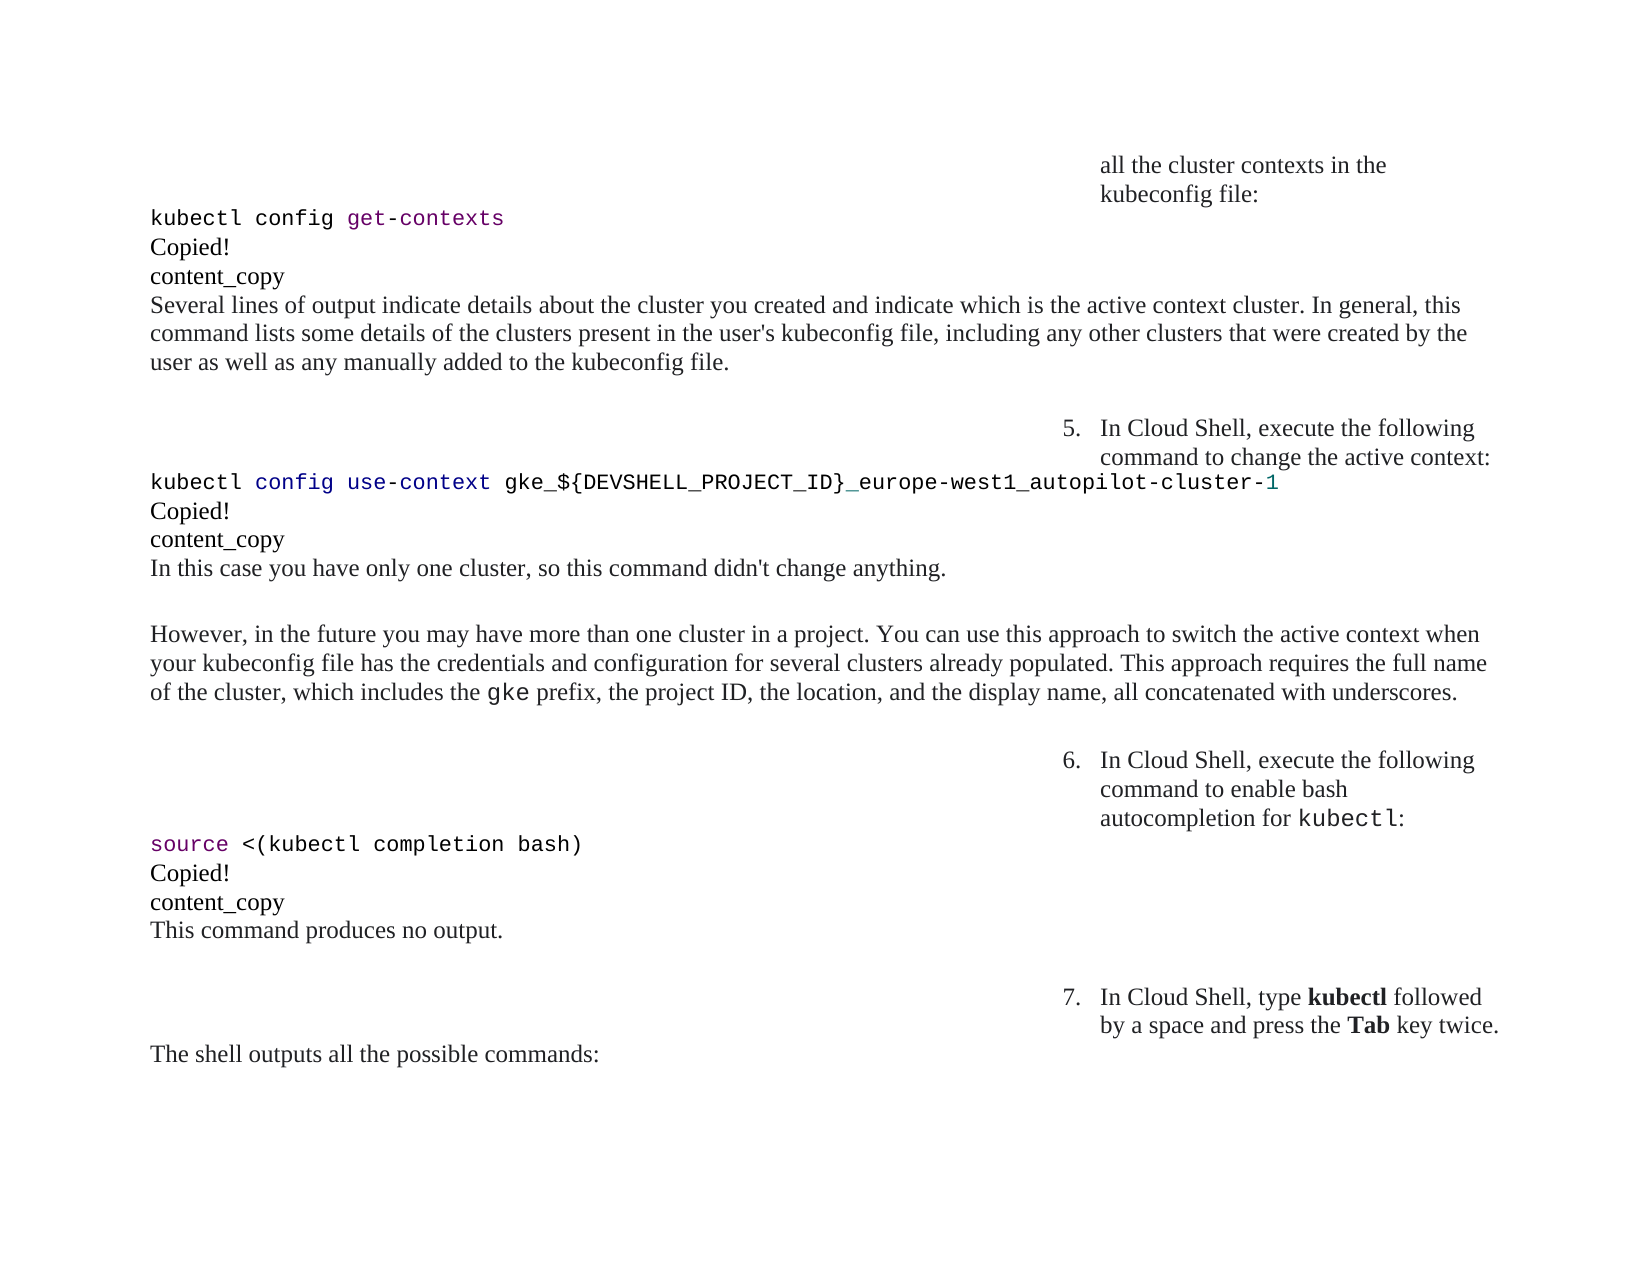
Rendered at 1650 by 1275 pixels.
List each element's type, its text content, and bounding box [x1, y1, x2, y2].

text kubectl config use-context gke_${DEVSHELL_PROJECT_ID}_europe-west1_autopilot-cluster-1 [150, 471, 1500, 496]
list In Cloud Shell, type kubectl followed by a space and press the Tab key twice. [1062, 982, 1500, 1039]
text Copied! [150, 232, 1500, 261]
text Copied! [150, 858, 1500, 887]
text kubectl config get-contexts [150, 207, 1500, 232]
text In this case you have only one cluster, so this command didn't change anything. [150, 553, 1500, 582]
text content_copy [150, 261, 1500, 290]
text This command produces no output. [150, 915, 1500, 944]
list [1062, 150, 1500, 207]
text content_copy [150, 524, 1500, 553]
text Several lines of output indicate details about the cluster you created and indicate which is the active context cluster. In general, this command lists some details of the clusters present in the user's kubeconfig file, including any other clusters that were created by the user as well as any manually added to the kubeconfig file. [150, 290, 1500, 376]
text Copied! [150, 496, 1500, 524]
list In Cloud Shell, execute the following command to enable bash autocompletion for kubectl: [1062, 745, 1500, 833]
text content_copy [150, 887, 1500, 915]
text source <(kubectl completion bash) [150, 833, 1500, 858]
text The shell outputs all the possible commands: [150, 1039, 1500, 1068]
list In Cloud Shell, execute the following command to change the active context: [1062, 413, 1500, 471]
text However, in the future you may have more than one cluster in a project. You can use this approach to switch the active context when your kubeconfig file has the credentials and configuration for several clusters already populated. This approach requires the full name of the cluster, which includes the gke prefix, the project ID, the location, and the display name, all concatenated with underscores. [150, 619, 1500, 708]
